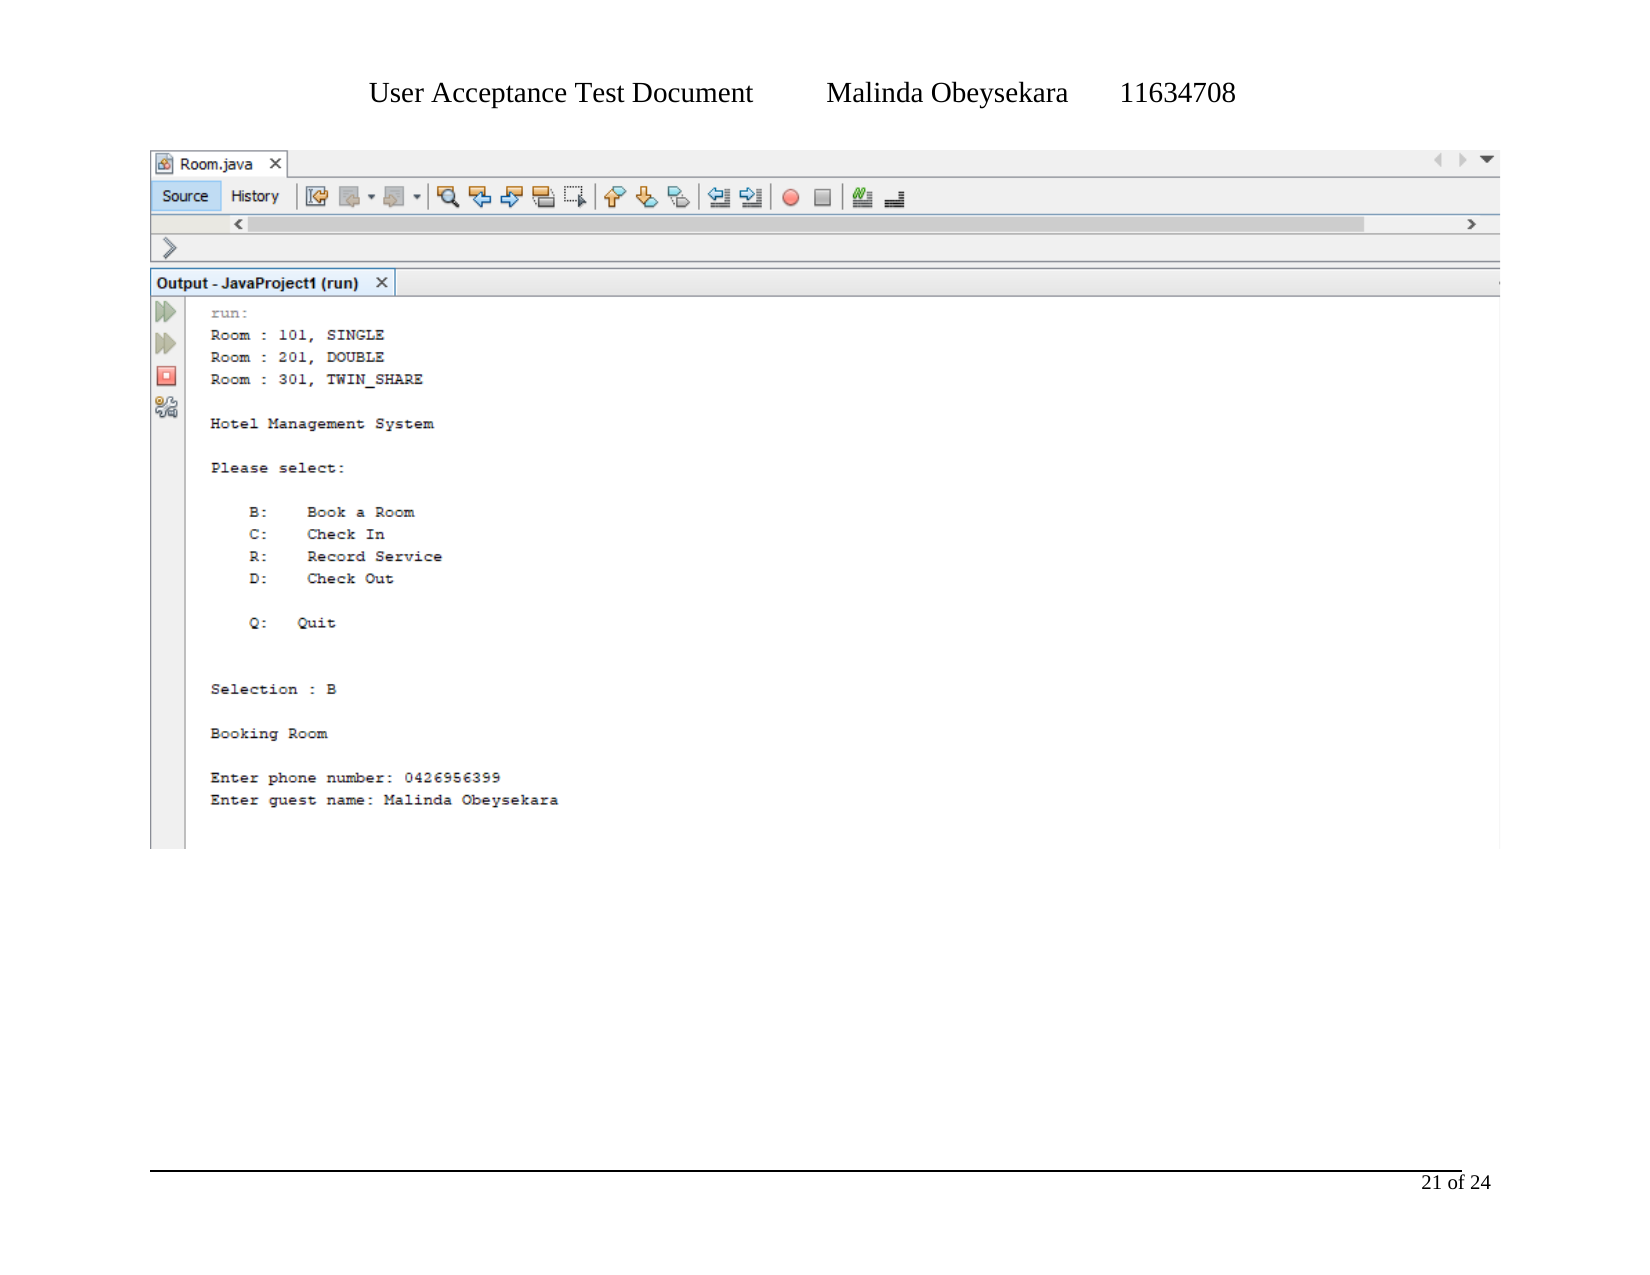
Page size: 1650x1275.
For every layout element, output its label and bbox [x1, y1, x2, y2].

picture [150, 150, 1500, 849]
